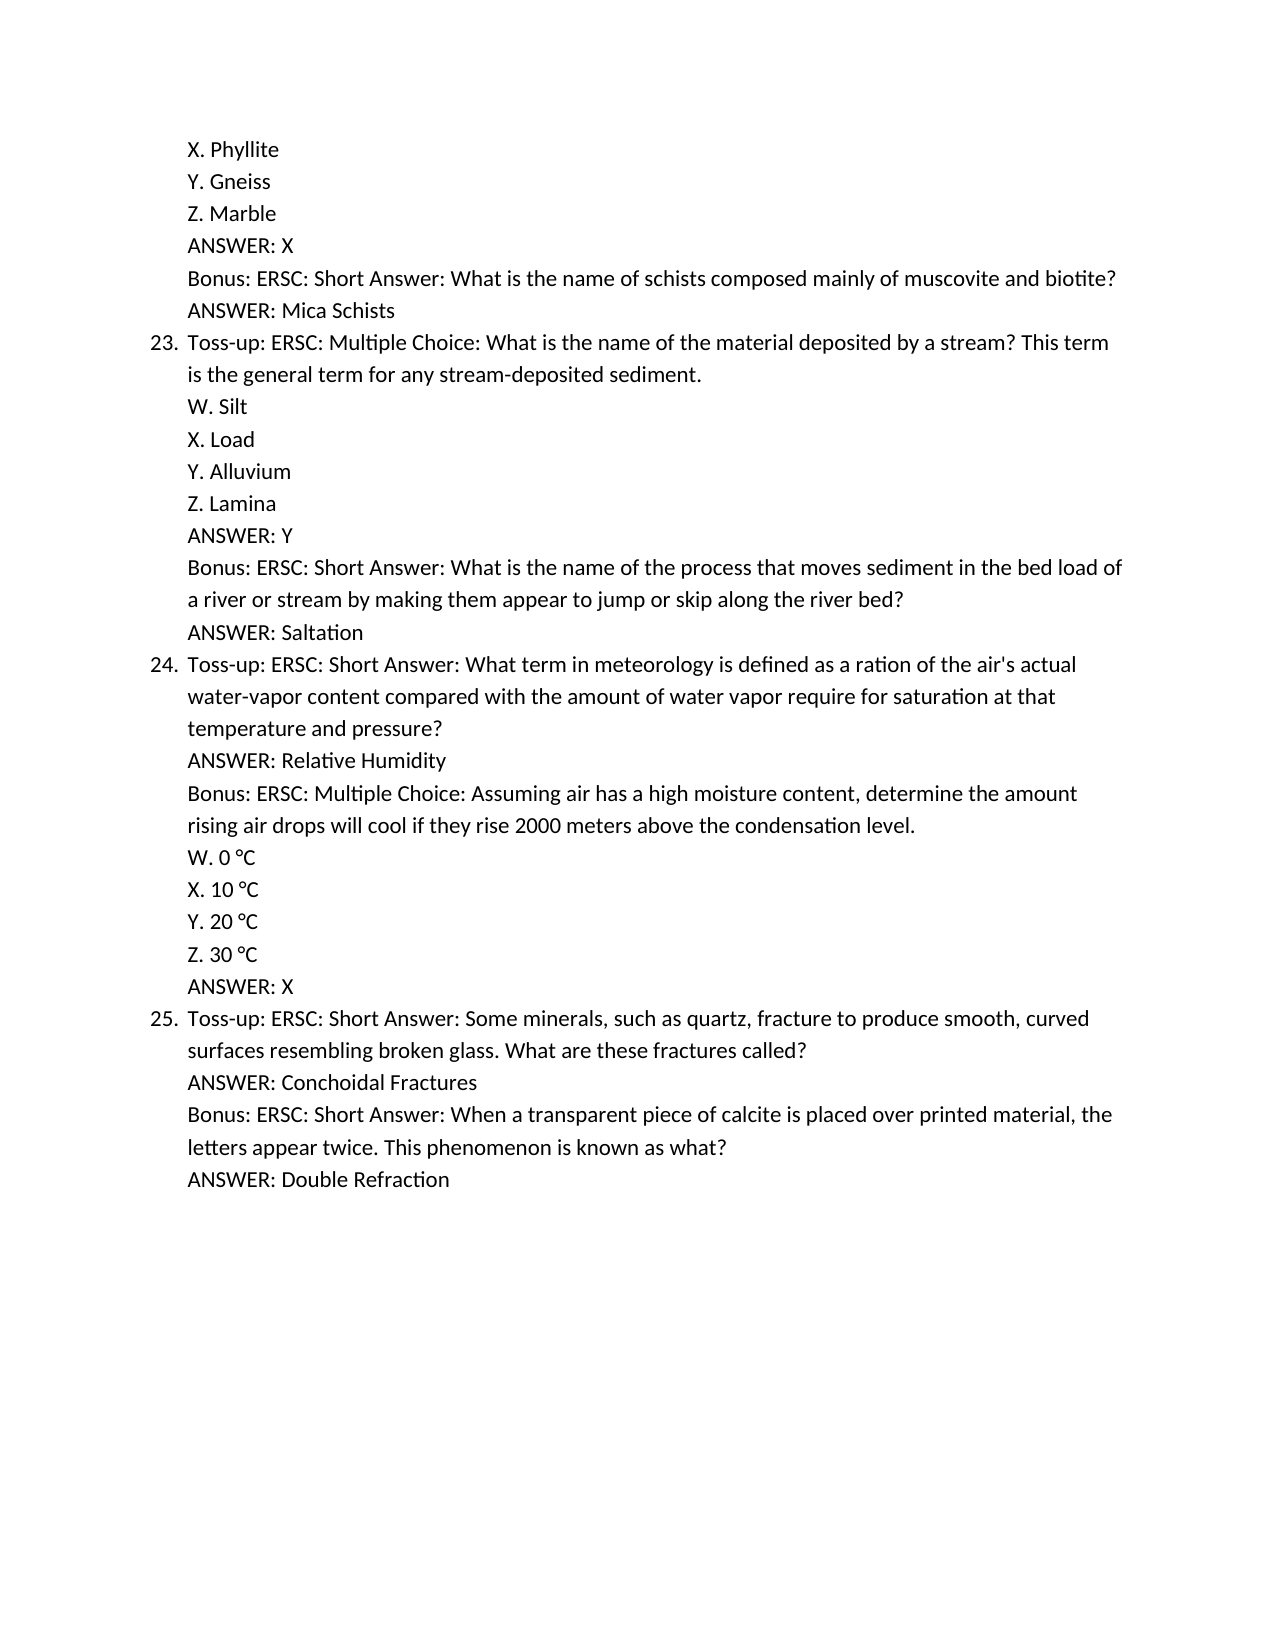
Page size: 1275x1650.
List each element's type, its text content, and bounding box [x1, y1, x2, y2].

list ANSWER: Relative Humidity [187, 747, 1125, 774]
list Bonus: ERSC: Short Answer: What is the name of schists composed mainly of muscovite and biotite? [187, 264, 1125, 292]
list Y. 20 °C [187, 907, 1125, 936]
list Bonus: ERSC: Short Answer: When a transparent piece of calcite is placed over printed material, the letters appear twice. This phenomenon is known as what? [187, 1101, 1125, 1161]
list Y. Alluvium [187, 457, 1125, 485]
list W. Silt [187, 392, 1125, 421]
list Z. Marble [187, 199, 1125, 227]
list X. Load [187, 425, 1125, 453]
list ANSWER: Double Refraction [187, 1165, 1125, 1193]
list ANSWER: Mica Schists [187, 296, 1125, 324]
list Toss-up: ERSC: Short Answer: Some minerals, such as quartz, fracture to produce smooth, curved surfaces resembling broken glass. What are these fractures called? ANSWER: Conchoidal Fractures [150, 1004, 1125, 1096]
list Y. Gneiss [187, 167, 1125, 195]
list Z. 30 °C [187, 940, 1125, 968]
list W. 0 °C [187, 843, 1125, 871]
list X. Phyllite [187, 135, 1125, 163]
list Toss-up: ERSC: Short Answer: What term in meteorology is defined as a ration of the air's actual water-vapor content compared with the amount of water vapor require for saturation at that temperature and pressure? [150, 650, 1125, 742]
list ANSWER: Saltation [187, 618, 1125, 646]
list Bonus: ERSC: Multiple Choice: Assuming air has a high moisture content, determine the amount rising air drops will cool if they rise 2000 meters above the condensation level. [187, 779, 1125, 839]
list Bonus: ERSC: Short Answer: What is the name of the process that moves sediment in the bed load of a river or stream by making them appear to jump or skip along the river bed? [187, 553, 1125, 614]
list ANSWER: X [187, 972, 1125, 1000]
list ANSWER: Y [187, 521, 1125, 549]
list X. 10 °C [187, 875, 1125, 903]
list ANSWER: X [187, 232, 1125, 259]
list Z. Lamina [187, 489, 1125, 517]
list Toss-up: ERSC: Multiple Choice: What is the name of the material deposited by a stream? This term is the general term for any stream-deposited sediment. [150, 328, 1125, 388]
